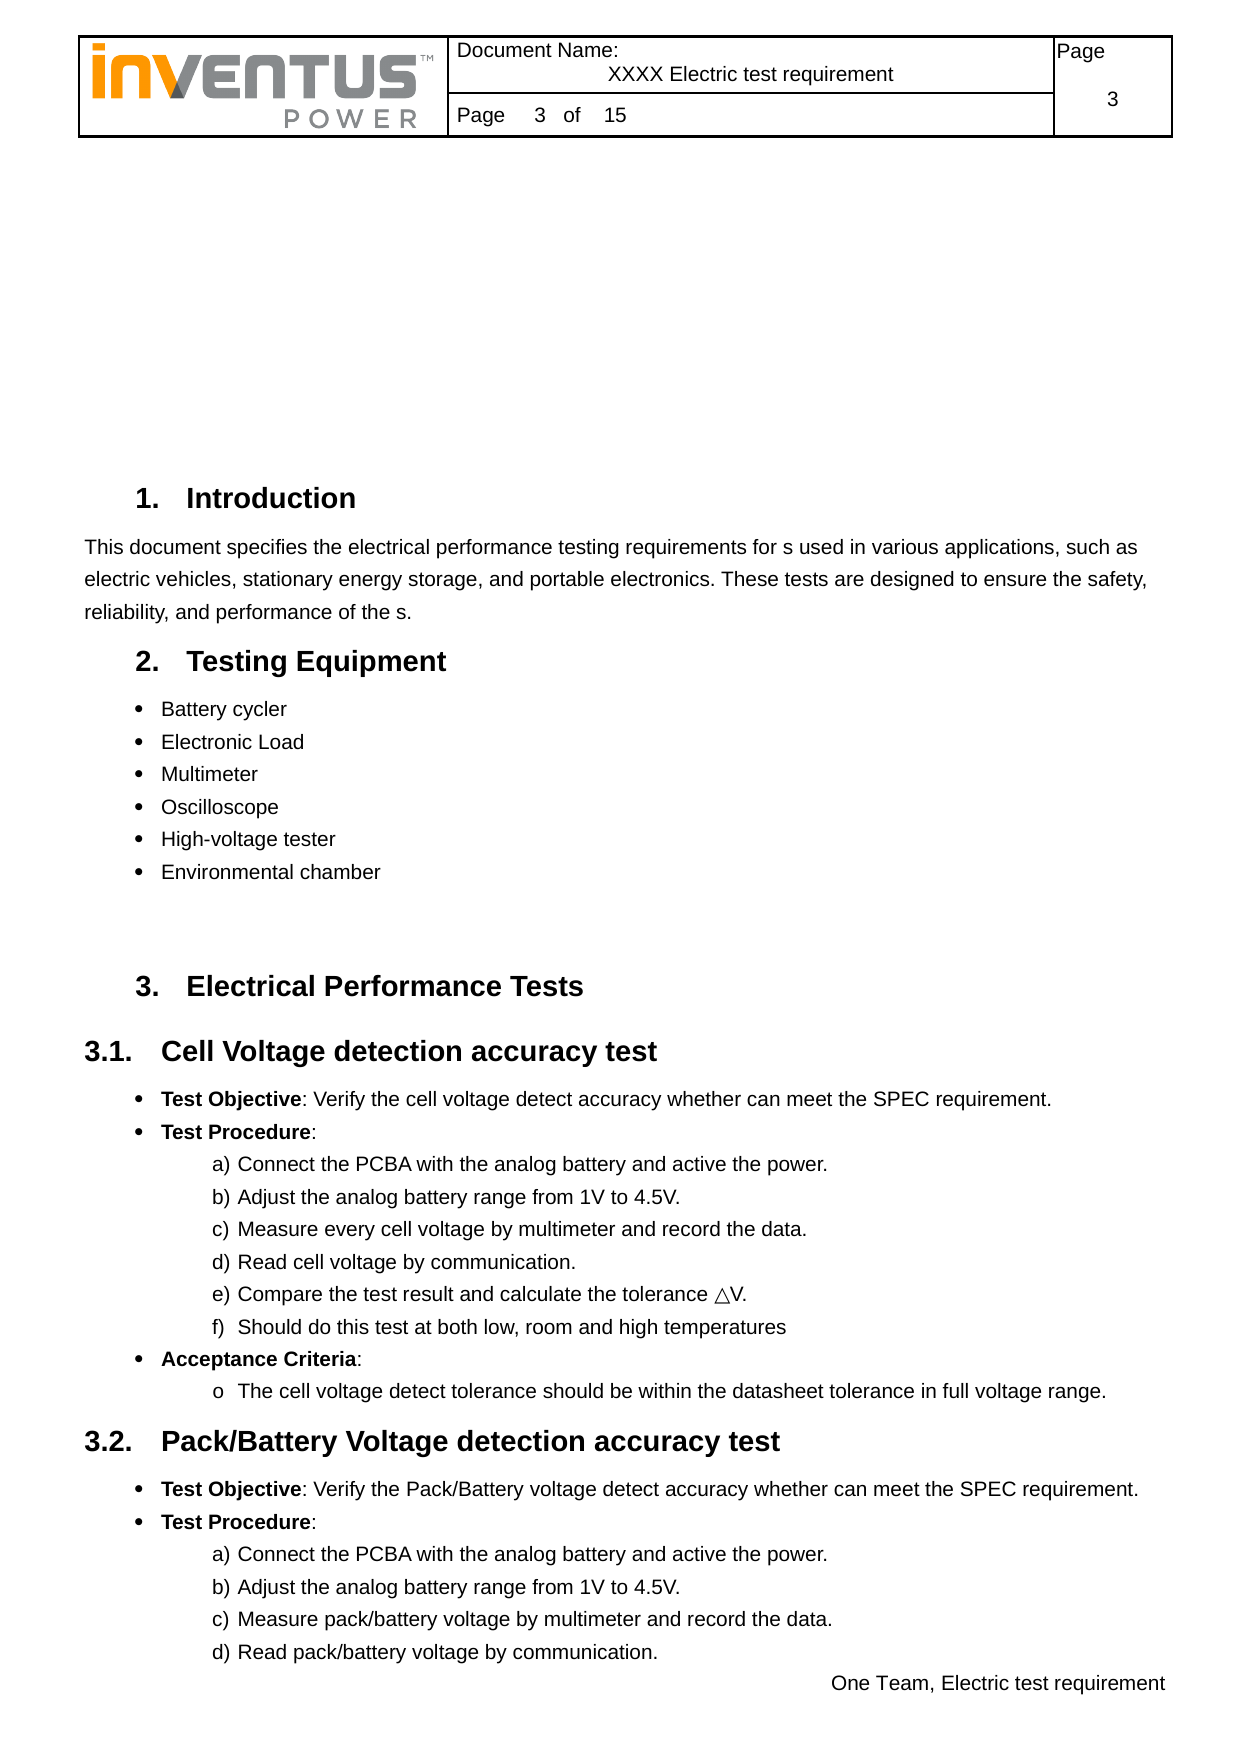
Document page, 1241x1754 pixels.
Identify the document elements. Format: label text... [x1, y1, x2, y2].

text This document specifies the electrical performance testing requirements for s used in various applications, such as electric vehicles, stationary energy storage, and portable electronics. These tests are designed to ensure the safety, reliability, and performance of the s. [84, 530, 1156, 628]
list Measure every cell voltage by multimeter and record the data. [197, 1213, 1156, 1245]
list Acceptance Criteria: [122, 1343, 1156, 1375]
text Pack/Battery Voltage detection accuracy test [84, 1408, 1156, 1473]
list Multimeter [122, 758, 1156, 790]
text Electrical Performance Tests [114, 953, 1156, 1018]
list Test Procedure: [122, 1115, 1156, 1148]
list Test Objective: Verify the Pack/Battery voltage detect accuracy whether can meet the SPEC requirement. [122, 1473, 1156, 1505]
list High-voltage tester [122, 823, 1156, 855]
list Battery cycler [122, 693, 1156, 725]
list Test Procedure: [122, 1505, 1156, 1538]
text Introduction [114, 465, 1156, 530]
text Testing Equipment [114, 628, 1156, 693]
list Adjust the analog battery range from 1V to 4.5V. [197, 1570, 1156, 1603]
list Environmental chamber [122, 855, 1156, 888]
list Test Objective: Verify the cell voltage detect accuracy whether can meet the SPEC requirement. [122, 1083, 1156, 1115]
list The cell voltage detect tolerance should be within the datasheet tolerance in full voltage range. [197, 1375, 1156, 1408]
list Compare the test result and calculate the tolerance △V. [197, 1278, 1156, 1310]
text Cell Voltage detection accuracy test [84, 1018, 1156, 1083]
list Read cell voltage by communication. [197, 1245, 1156, 1278]
list Oscilloscope [122, 790, 1156, 823]
list Electronic Load [122, 725, 1156, 758]
list Read pack/battery voltage by communication. [197, 1635, 1156, 1668]
list Should do this test at both low, room and high temperatures [197, 1310, 1156, 1343]
picture [88, 40, 438, 133]
list Measure pack/battery voltage by multimeter and record the data. [197, 1603, 1156, 1635]
list Connect the PCBA with the analog battery and active the power. [197, 1148, 1156, 1180]
list Adjust the analog battery range from 1V to 4.5V. [197, 1180, 1156, 1213]
list Connect the PCBA with the analog battery and active the power. [197, 1538, 1156, 1570]
